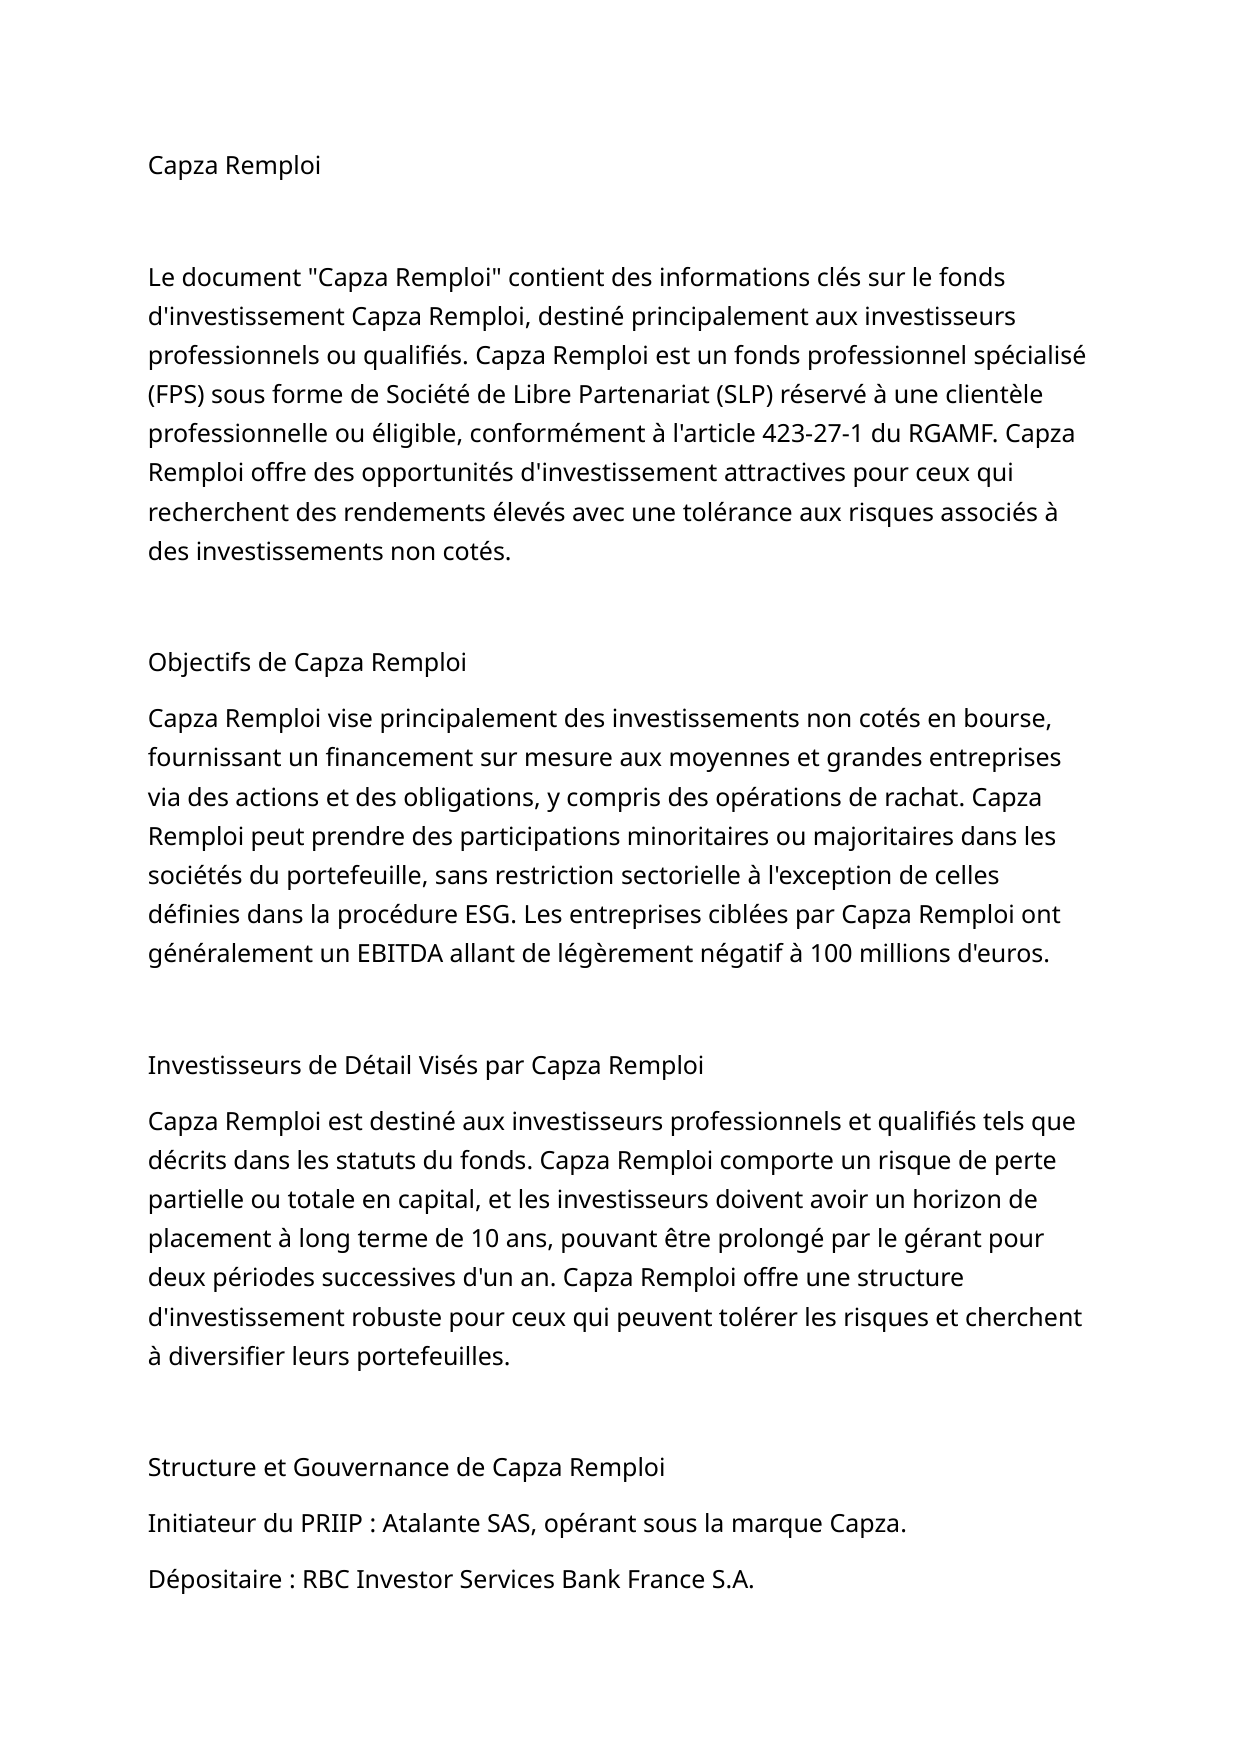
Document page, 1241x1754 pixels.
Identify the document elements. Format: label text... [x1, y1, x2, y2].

text Capza Remploi [148, 148, 1093, 182]
text Capza Remploi vise principalement des investissements non cotés en bourse, fournissant un financement sur mesure aux moyennes et grandes entreprises via des actions et des obligations, y compris des opérations de rachat. Capza Remploi peut prendre des participations minoritaires ou majoritaires dans les sociétés du portefeuille, sans restriction sectorielle à l'exception de celles définies dans la procédure ESG. Les entreprises ciblées par Capza Remploi ont généralement un EBITDA allant de légèrement négatif à 100 millions d'euros. [148, 701, 1093, 970]
text Le document "Capza Remploi" contient des informations clés sur le fonds d'investissement Capza Remploi, destiné principalement aux investisseurs professionnels ou qualifiés. Capza Remploi est un fonds professionnel spécialisé (FPS) sous forme de Société de Libre Partenariat (SLP) réservé à une clientèle professionnelle ou éligible, conformément à l'article 423-27-1 du RGAMF. Capza Remploi offre des opportunités d'investissement attractives pour ceux qui recherchent des rendements élevés avec une tolérance aux risques associés à des investissements non cotés. [148, 259, 1093, 567]
text Initiateur du PRIIP : Atalante SAS, opérant sous la marque Capza. [148, 1506, 1093, 1540]
text Investisseurs de Détail Visés par Capza Remploi [148, 1048, 1093, 1082]
text Dépositaire : RBC Investor Services Bank France S.A. [148, 1562, 1093, 1596]
text Capza Remploi est destiné aux investisseurs professionnels et qualifiés tels que décrits dans les statuts du fonds. Capza Remploi comporte un risque de perte partielle ou totale en capital, et les investisseurs doivent avoir un horizon de placement à long terme de 10 ans, pouvant être prolongé par le gérant pour deux périodes successives d'un an. Capza Remploi offre une structure d'investissement robuste pour ceux qui peuvent tolérer les risques et cherchent à diversifier leurs portefeuilles. [148, 1103, 1093, 1372]
text Objectifs de Capza Remploi [148, 645, 1093, 679]
text Structure et Gouvernance de Capza Remploi [148, 1450, 1093, 1484]
